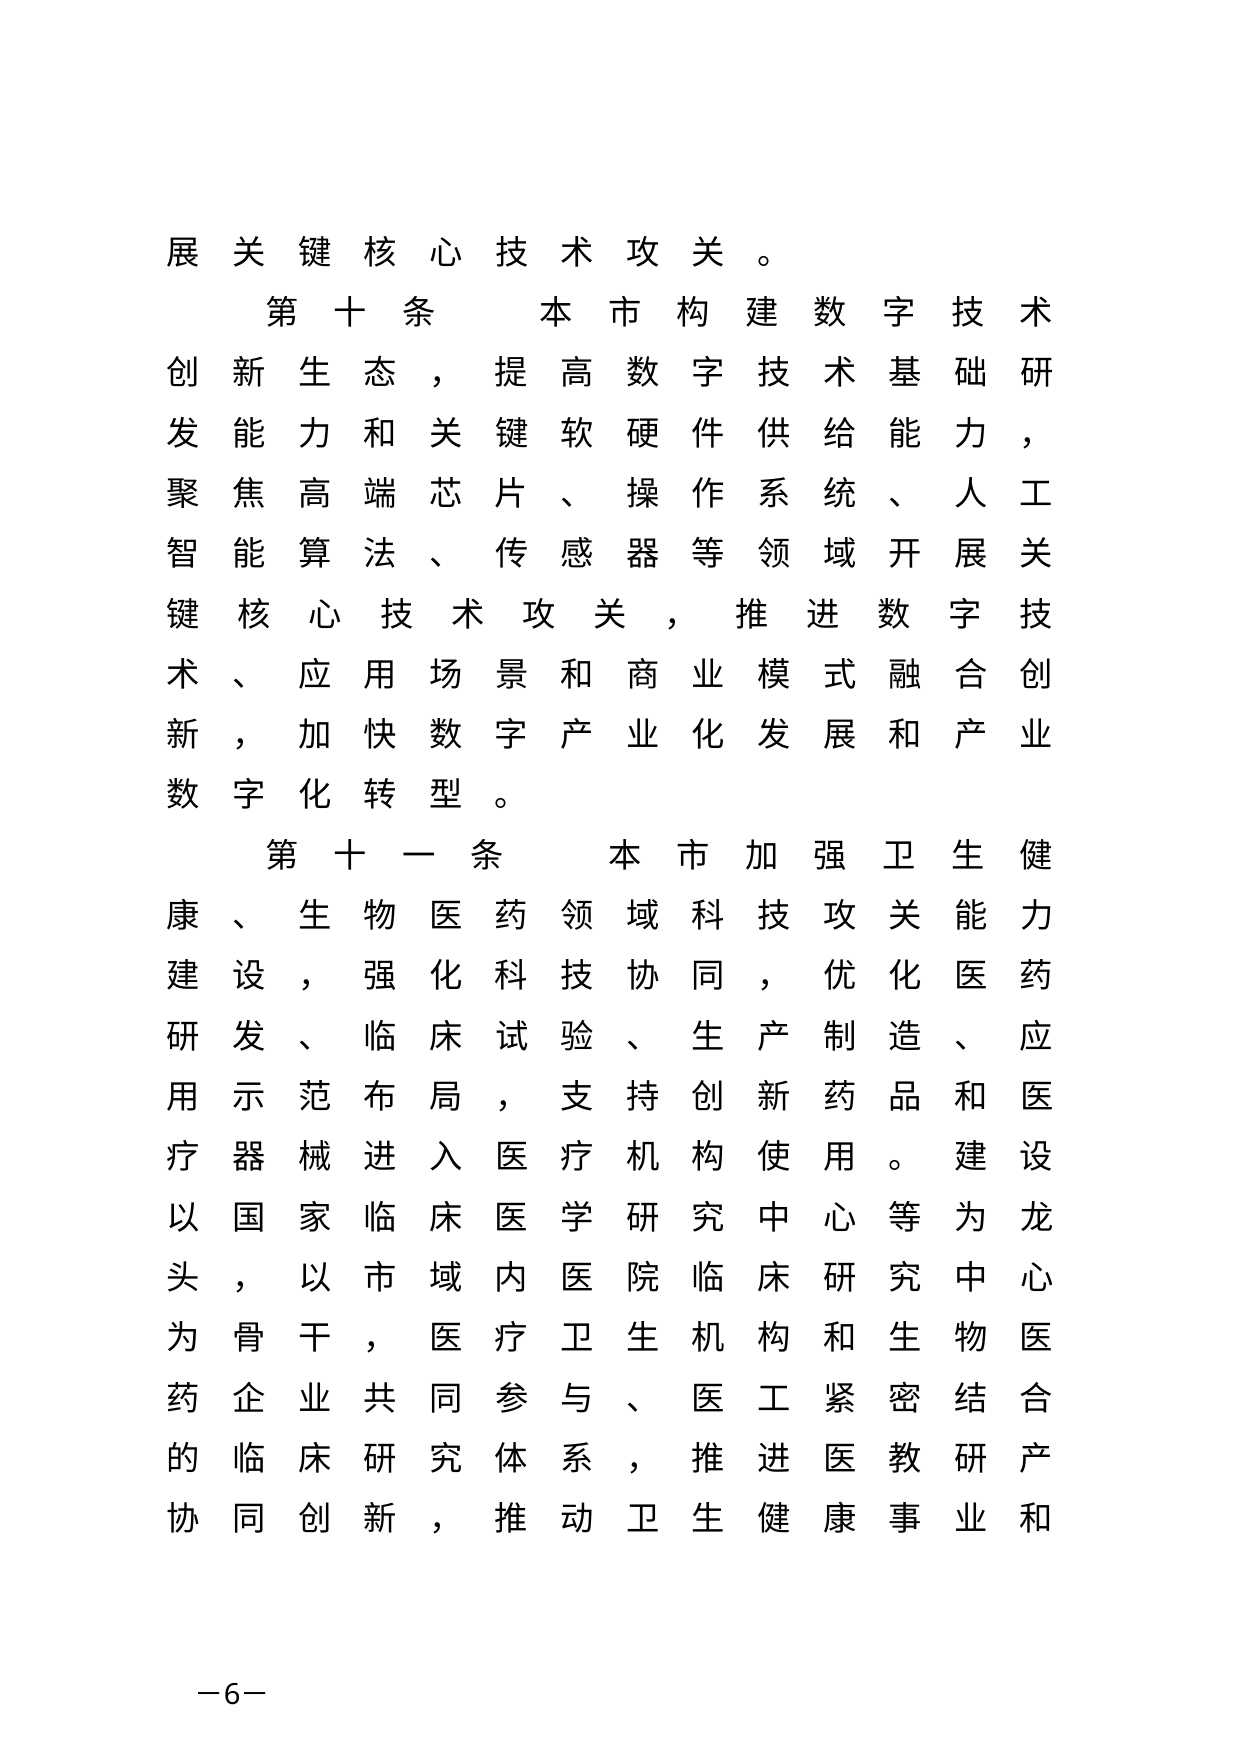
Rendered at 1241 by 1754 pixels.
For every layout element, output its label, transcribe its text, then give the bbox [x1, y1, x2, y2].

text 第十条 本市构建数字技术创新生态，提高数字技术基础研发能力和关键软硬件供给能力，聚焦高端芯片、操作系统、人工智能算法、传感器等领域开展关键核心技术攻关，推进数字技术、应用场景和商业模式融合创新，加快数字产业化发展和产业数字化转型。 [167, 280, 1085, 822]
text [167, 822, 1085, 1546]
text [167, 219, 1085, 280]
